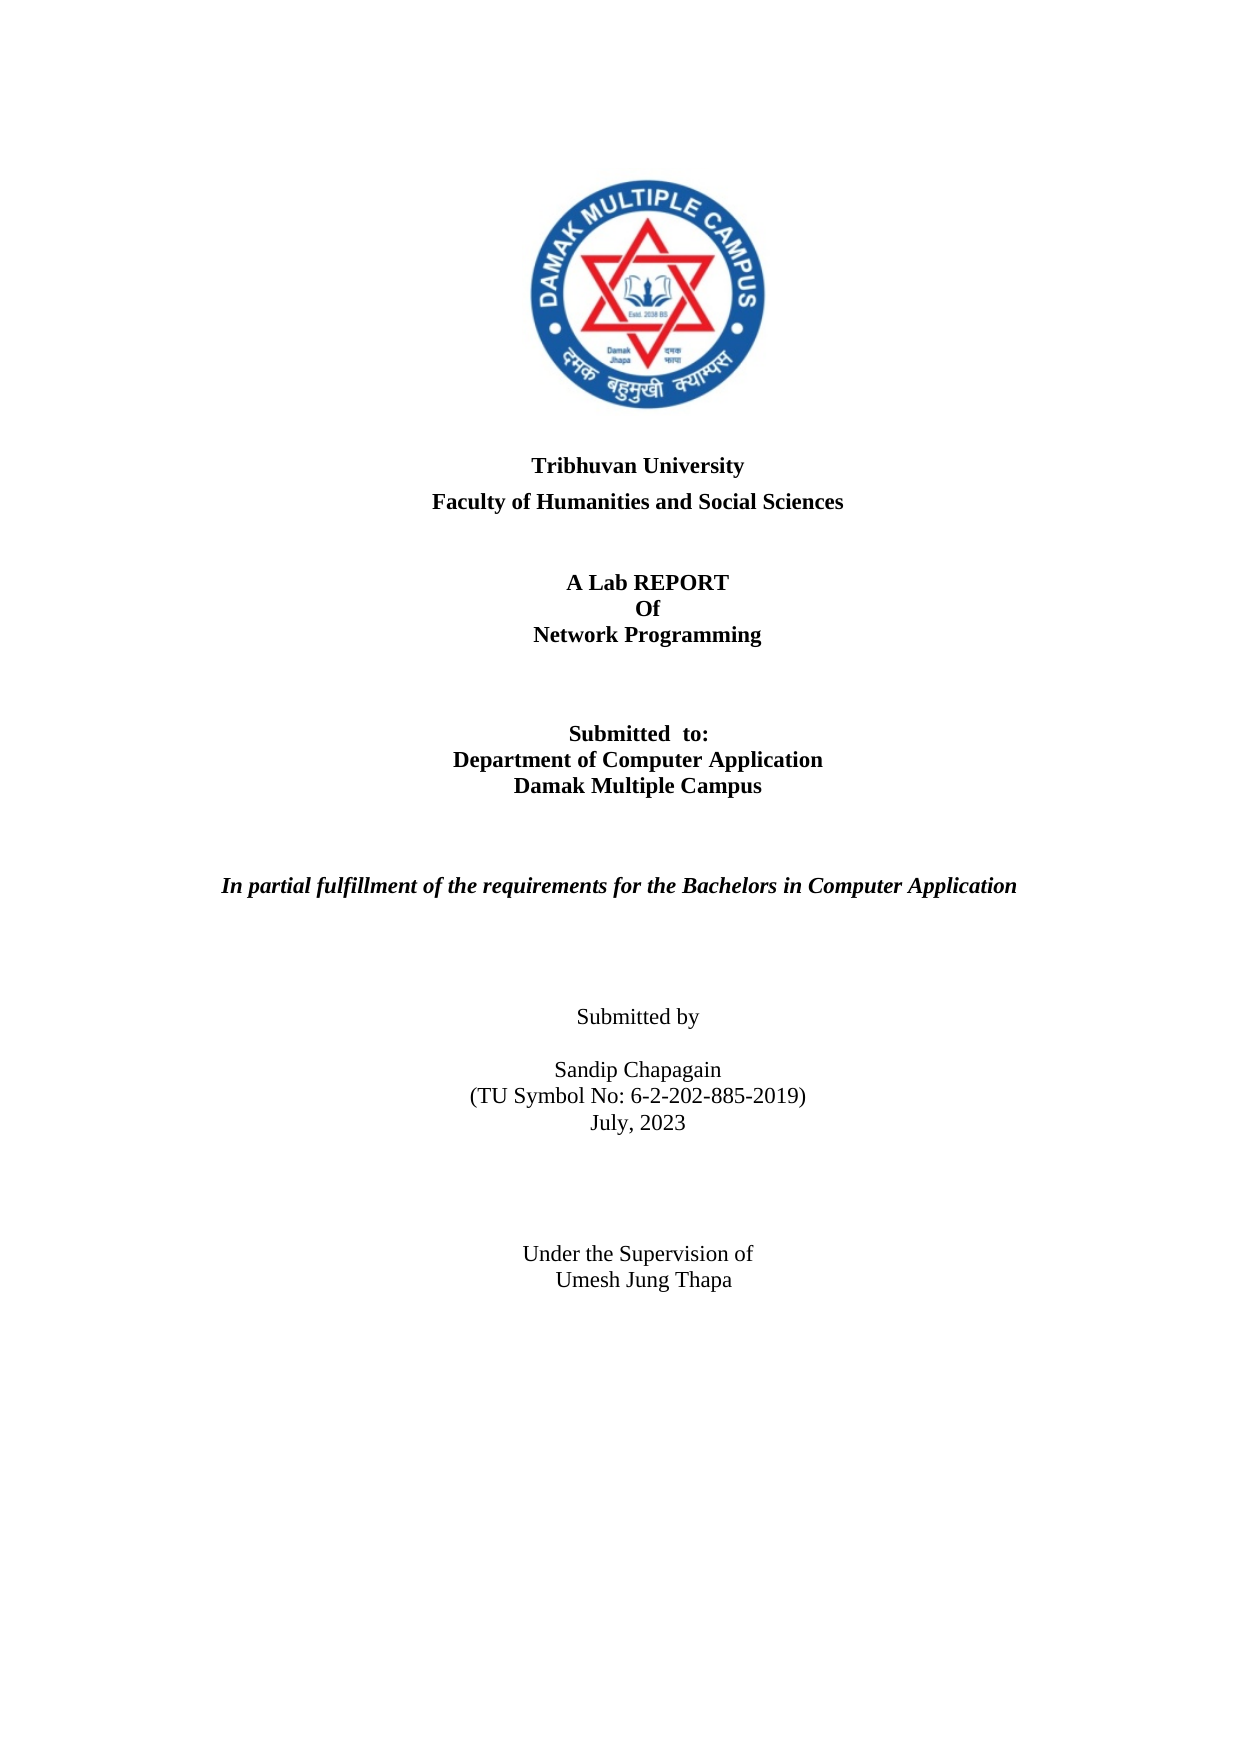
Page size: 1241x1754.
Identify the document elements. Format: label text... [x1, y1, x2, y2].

text Submitted to: [436, 720, 840, 746]
text In partial fulfillment of the requirements for the Bachelors in Computer Application [221, 872, 1101, 898]
text Submitted by [175, 1003, 1101, 1030]
text Faculty of Humanities and Social Sciences [299, 488, 976, 514]
text Sandip Chapagain [175, 1056, 1101, 1082]
text Damak Multiple Campus [436, 772, 840, 799]
text Tribhuvan University [299, 452, 976, 478]
text Department of Computer Application [436, 746, 840, 772]
picture [521, 168, 772, 416]
text July, 2023 [175, 1109, 1101, 1135]
text (TU Symbol No: 6-2-202-885-2019) [175, 1082, 1101, 1109]
